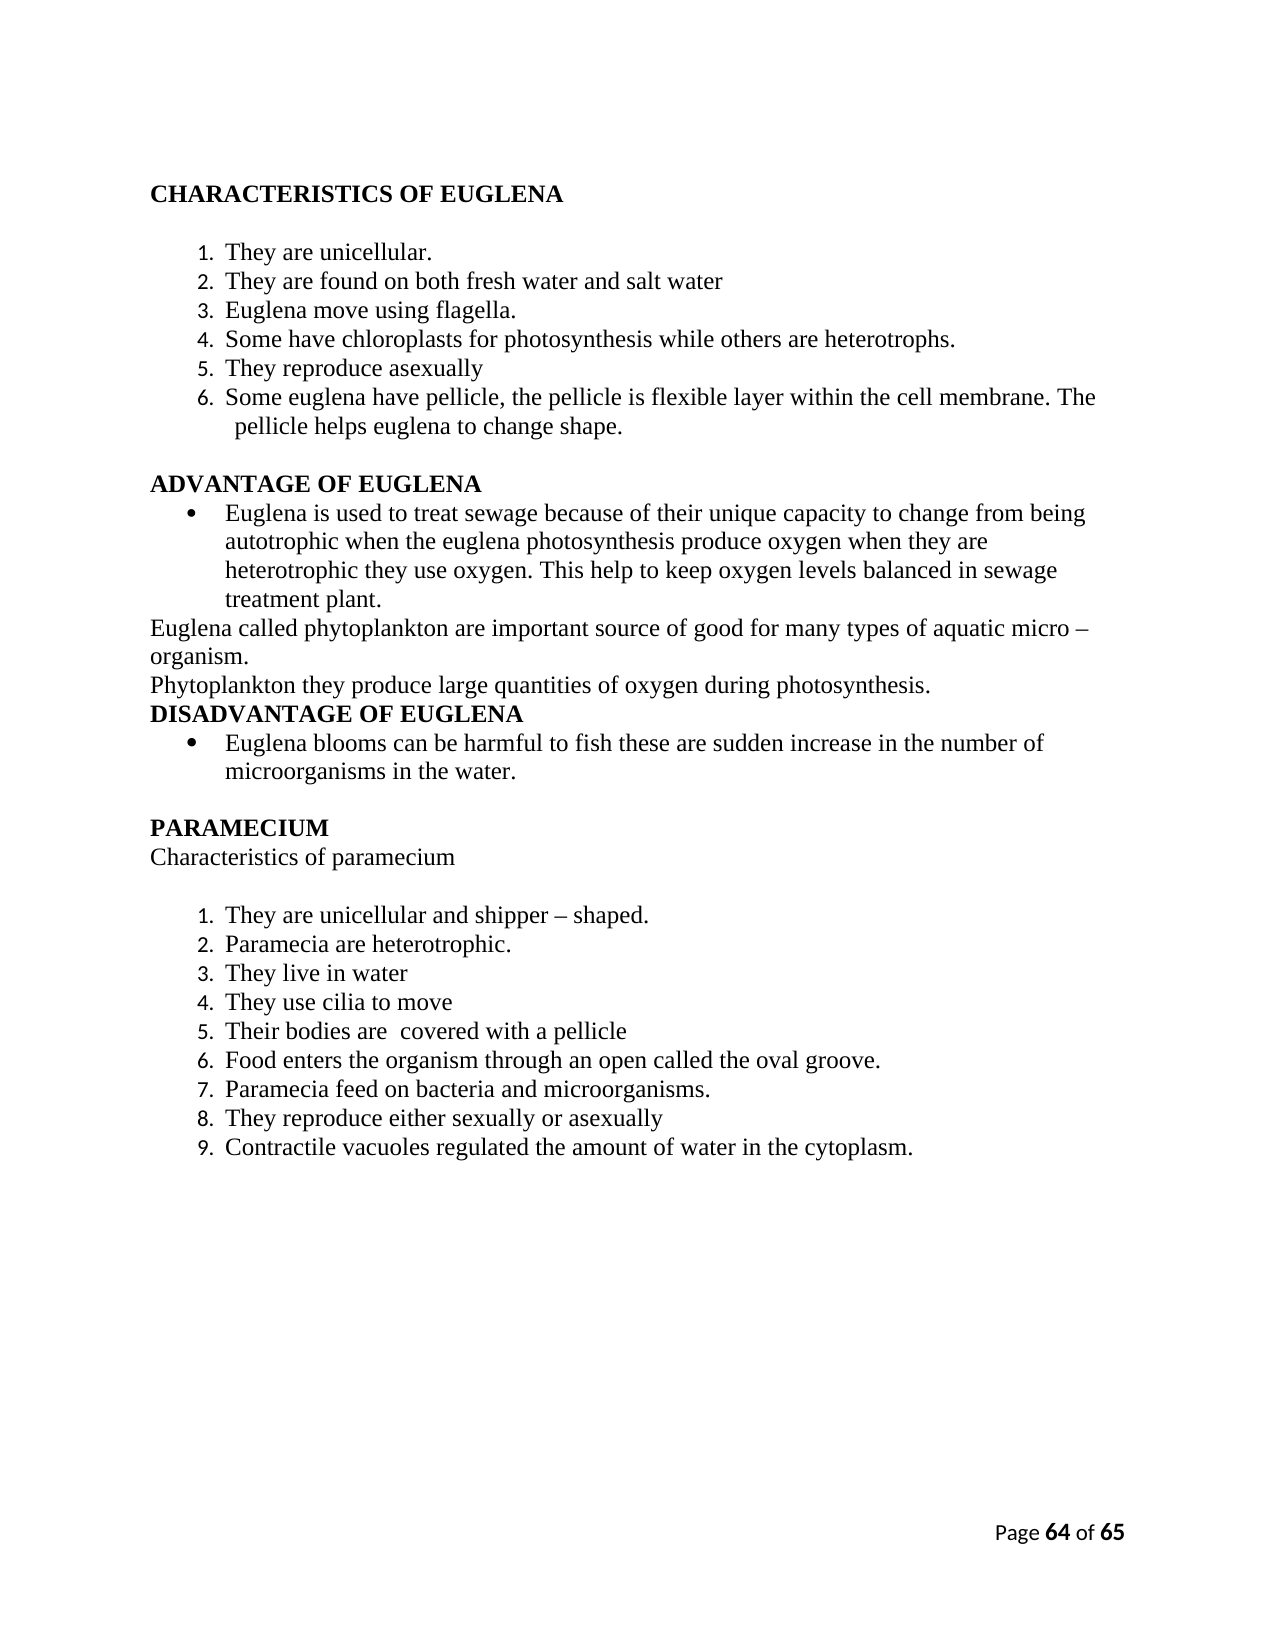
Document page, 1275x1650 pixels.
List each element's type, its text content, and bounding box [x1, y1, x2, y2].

list Paramecia feed on bacteria and microorganisms. [197, 1074, 1125, 1103]
list Euglena move using flagella. [197, 295, 1125, 324]
list Food enters the organism through an open called the oval groove. [197, 1045, 1125, 1074]
list They are unicellular and shipper – shaped. [197, 900, 1125, 929]
text Phytoplankton they produce large quantities of oxygen during photosynthesis. [150, 670, 1125, 699]
list Some euglena have pellicle, the pellicle is flexible layer within the cell membrane. The pellicle helps euglena to change shape. [197, 382, 1125, 440]
text ADVANTAGE OF EUGLENA [150, 469, 1125, 498]
text CHARACTERISTICS OF EUGLENA [150, 179, 1125, 207]
text PARAMECIUM [150, 813, 1125, 842]
text Characteristics of paramecium [150, 842, 1125, 871]
list They live in water [197, 958, 1125, 987]
list Their bodies are covered with a pellicle [197, 1016, 1125, 1045]
list Euglena is used to treat sewage because of their unique capacity to change from being autotrophic when the euglena photosynthesis produce oxygen when they are heterotrophic they use oxygen. This help to keep oxygen levels balanced in sewage treatment plant. [187, 498, 1125, 613]
list Contractile vacuoles regulated the amount of water in the cytoplasm. [197, 1132, 1125, 1161]
list Euglena blooms can be harmful to fish these are sudden increase in the number of microorganisms in the water. [187, 728, 1125, 785]
text DISADVANTAGE OF EUGLENA [150, 699, 1125, 728]
list They are found on both fresh water and salt water [197, 266, 1125, 295]
text Euglena called phytoplankton are important source of good for many types of aquatic micro – organism. [150, 613, 1125, 670]
list Some have chloroplasts for photosynthesis while others are heterotrophs. [197, 324, 1125, 353]
list They reproduce asexually [197, 353, 1125, 382]
list Paramecia are heterotrophic. [197, 929, 1125, 958]
list They use cilia to move [197, 987, 1125, 1016]
list They reproduce either sexually or asexually [197, 1103, 1125, 1132]
list They are unicellular. [197, 237, 1125, 266]
